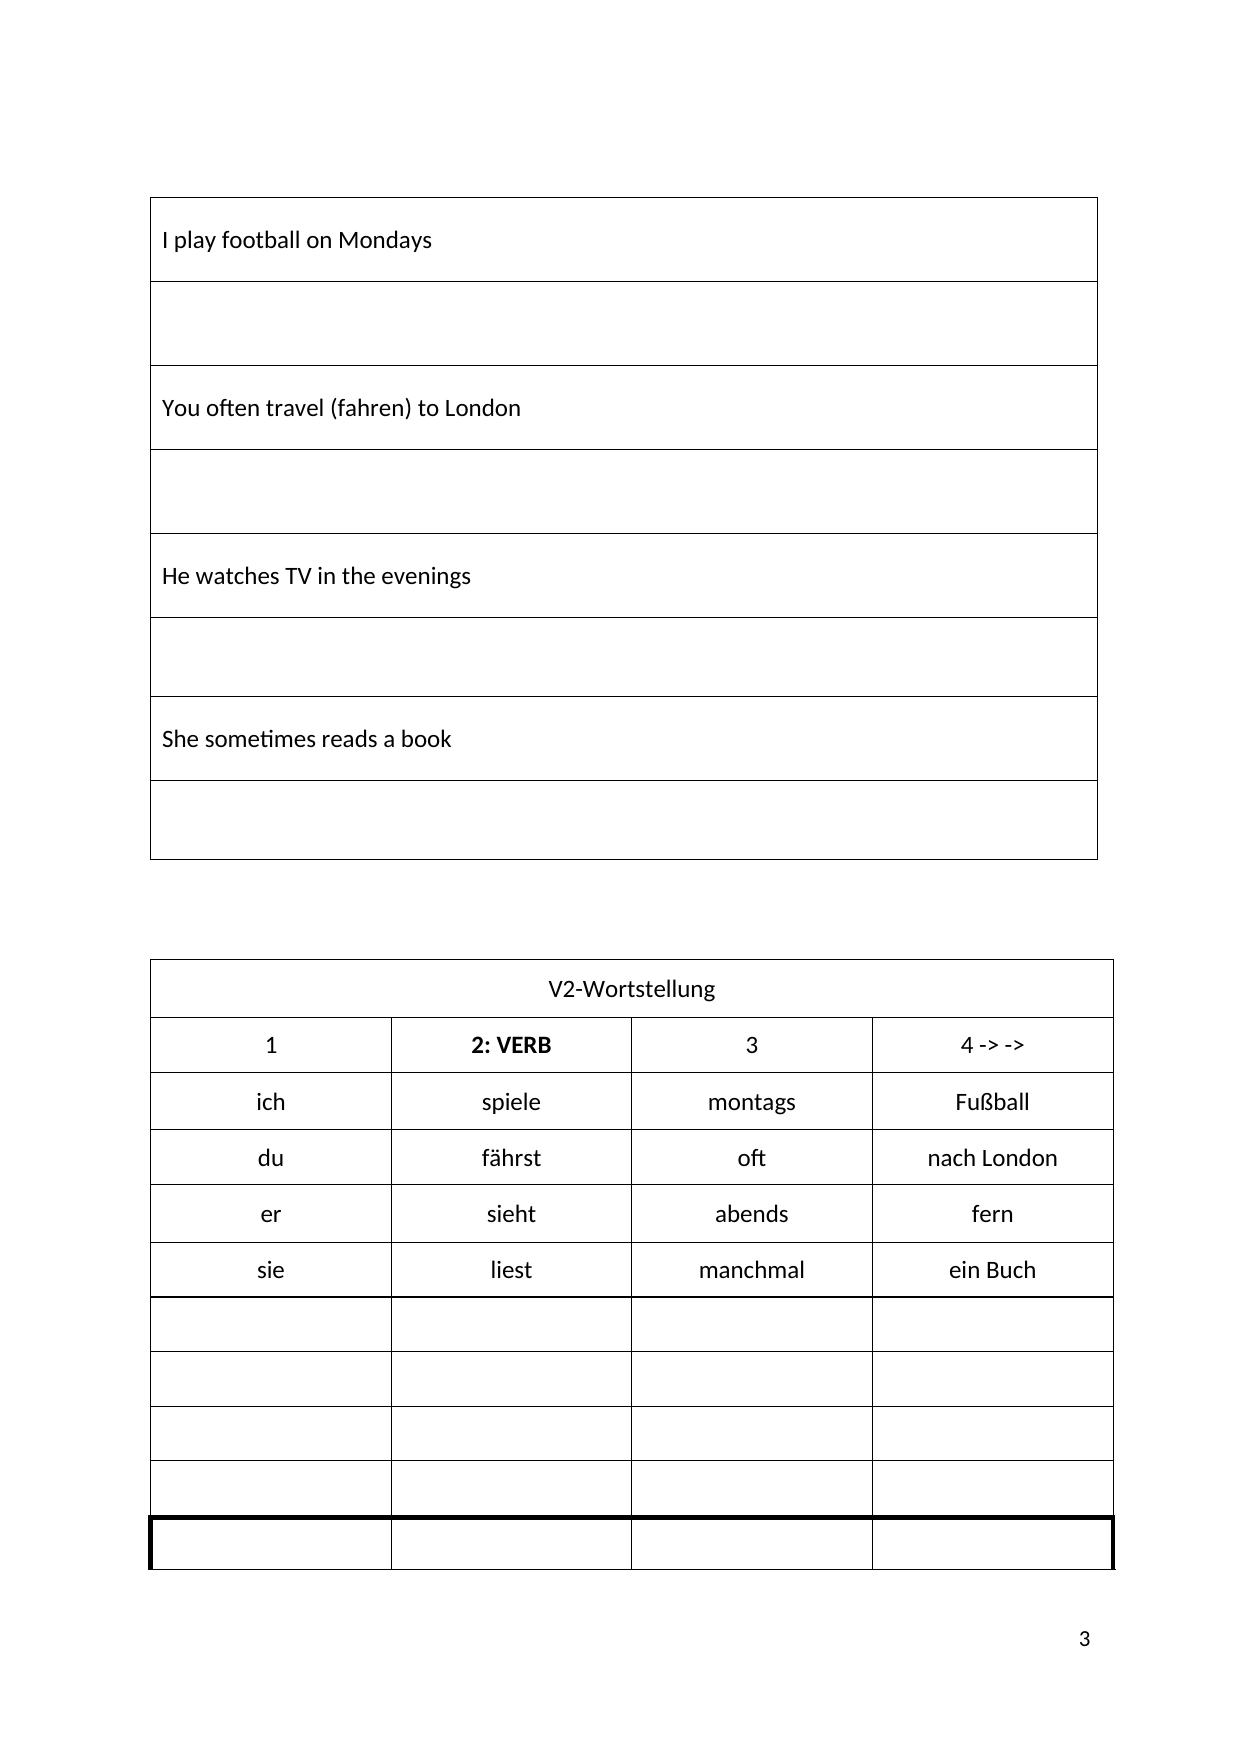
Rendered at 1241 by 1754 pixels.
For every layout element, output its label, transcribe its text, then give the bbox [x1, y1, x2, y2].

table_cell [392, 1461, 631, 1515]
table_cell spiele [392, 1073, 631, 1129]
table_cell [151, 1298, 391, 1351]
table_cell er [151, 1185, 391, 1242]
table_cell [873, 1407, 1113, 1460]
table_cell abends [632, 1185, 872, 1242]
table_cell [632, 1298, 872, 1351]
table_cell Fußball [873, 1073, 1113, 1129]
table_cell nach London [873, 1130, 1113, 1184]
table_cell 2: VERB [392, 1018, 631, 1072]
table_cell [153, 1520, 391, 1569]
table_cell She sometimes reads a book [151, 697, 1097, 780]
table_cell sie [151, 1243, 391, 1296]
table_cell [151, 618, 1097, 696]
table_cell [392, 1352, 631, 1406]
table_cell 1 [151, 1018, 391, 1072]
table_cell [151, 282, 1097, 365]
table_cell [873, 1461, 1113, 1515]
table_cell [632, 1352, 872, 1406]
table_cell montags [632, 1073, 872, 1129]
table_cell sieht [392, 1185, 631, 1242]
table_cell oft [632, 1130, 872, 1184]
table_cell He watches TV in the evenings [151, 534, 1097, 617]
table_cell 4 -> -> [873, 1018, 1113, 1072]
table_cell [151, 1407, 391, 1460]
table_cell [151, 450, 1097, 533]
table_cell fern [873, 1185, 1113, 1242]
table_cell [151, 1461, 391, 1515]
table_cell [873, 1298, 1113, 1351]
table_cell [873, 1520, 1111, 1569]
table_cell You often travel (fahren) to London [151, 366, 1097, 449]
table_cell manchmal [632, 1243, 872, 1296]
table_cell [392, 1298, 631, 1351]
table_cell [632, 1407, 872, 1460]
table_cell liest [392, 1243, 631, 1296]
table_cell 3 [632, 1018, 872, 1072]
table_cell [632, 1461, 872, 1515]
table_header V2-Wortstellung [151, 960, 1113, 1017]
table_cell [151, 781, 1097, 859]
table_cell fährst [392, 1130, 631, 1184]
table_cell [392, 1407, 631, 1460]
table_cell [873, 1352, 1113, 1406]
table_header I play football on Mondays [151, 198, 1097, 281]
table_cell ein Buch [873, 1243, 1113, 1296]
table_cell [392, 1520, 631, 1569]
table_cell du [151, 1130, 391, 1184]
table_cell ich [151, 1073, 391, 1129]
table_cell [632, 1520, 872, 1569]
table_cell [151, 1352, 391, 1406]
